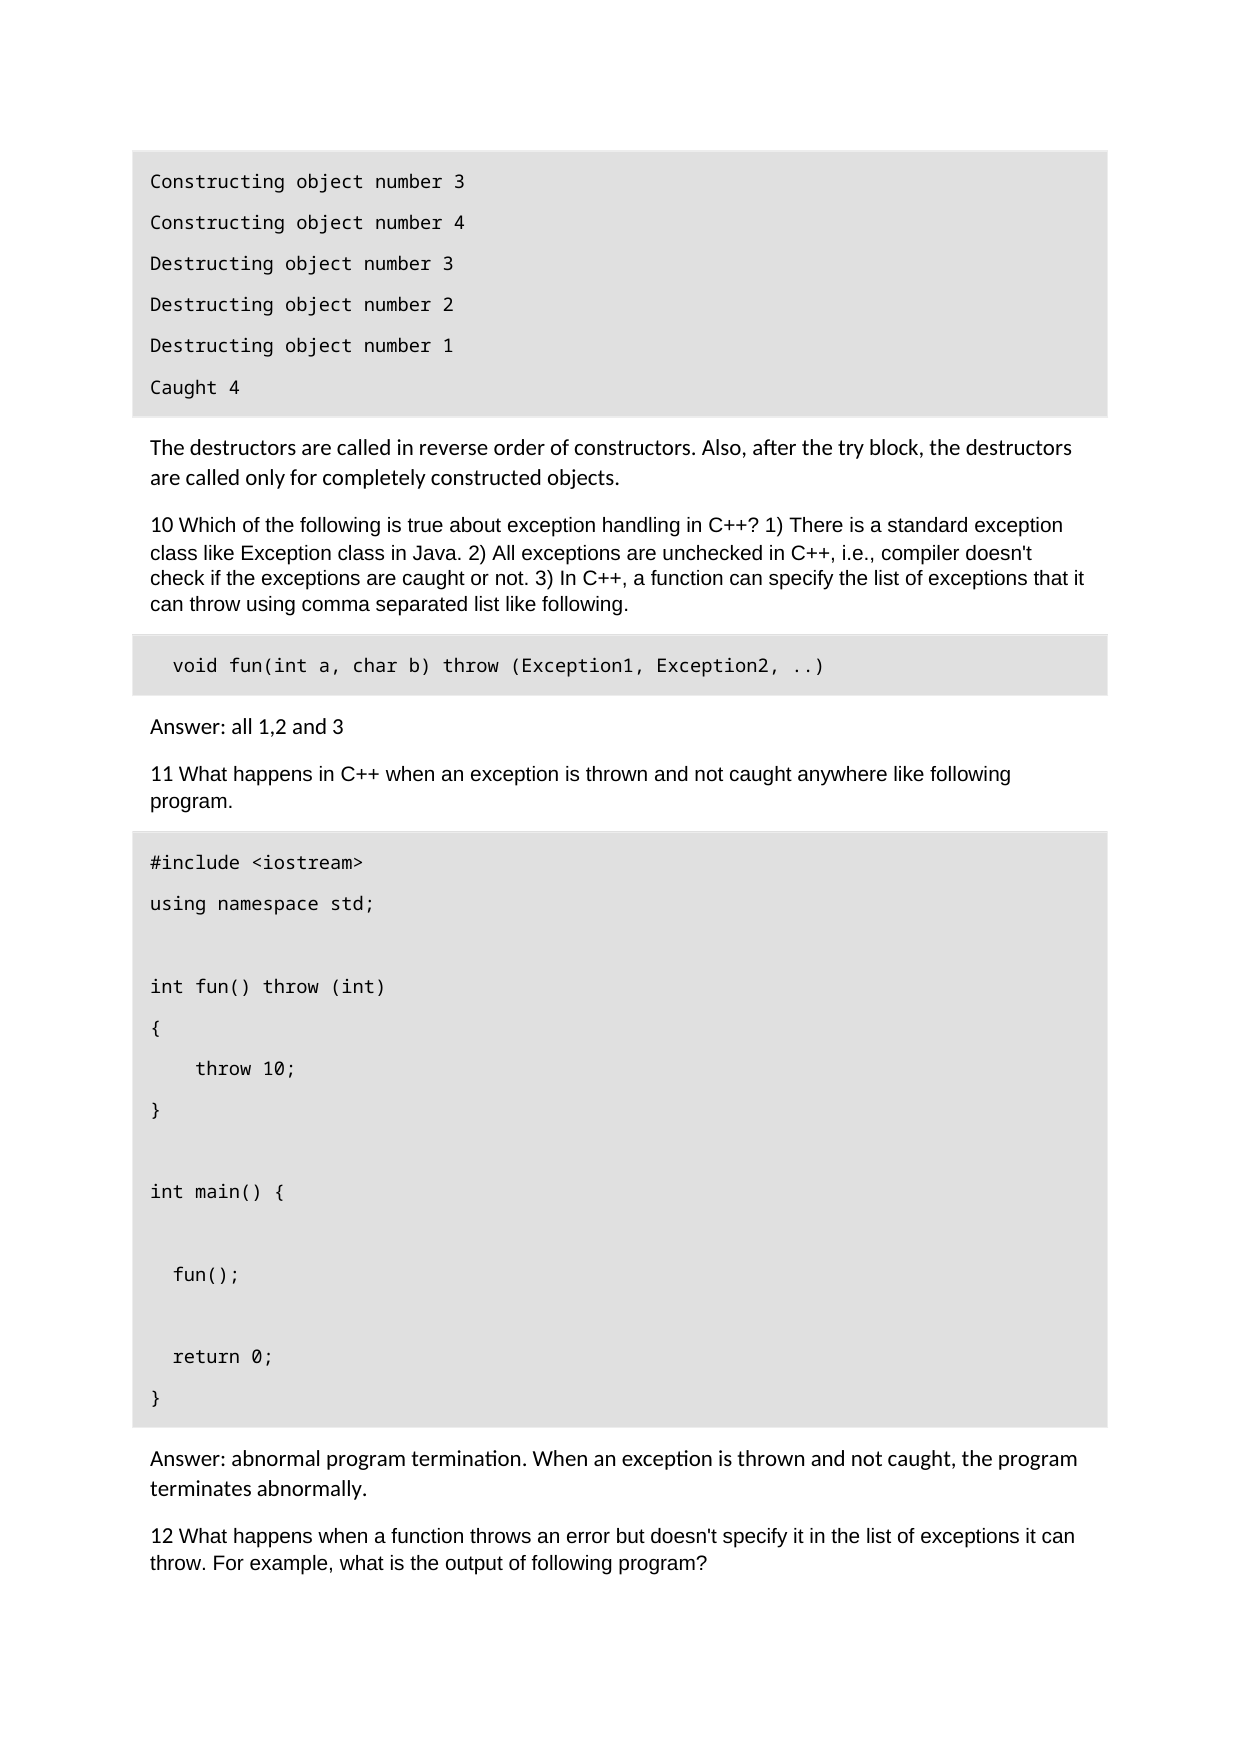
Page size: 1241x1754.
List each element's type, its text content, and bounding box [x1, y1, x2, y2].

text Constructing object number 3 [133, 152, 1107, 191]
text { [133, 996, 1107, 1037]
text void fun(int a, char b) throw (Exception1, Exception2, ..) [133, 636, 1107, 695]
text 10 Which of the following is true about exception handling in C++? 1) There is a standard exception class like Exception class in Java. 2) All exceptions are unchecked in C++, i.e., compiler doesn't check if the exceptions are caught or not. 3) In C++, a function can specify the list of exceptions that it can throw using comma separated list like following. [150, 510, 1090, 616]
text Answer: abnormal program termination. When an exception is thrown and not caught, the program terminates abnormally. [150, 1444, 1090, 1502]
text fun(); [133, 1243, 1107, 1284]
text Caught 4 [133, 356, 1107, 416]
text int main() { [133, 1161, 1107, 1202]
text Destructing object number 1 [133, 314, 1107, 356]
text Constructing object number 4 [133, 191, 1107, 232]
text return 0; [133, 1325, 1107, 1366]
text using namespace std; [133, 872, 1107, 914]
text Destructing object number 2 [133, 273, 1107, 314]
text throw 10; [133, 1037, 1107, 1078]
text Destructing object number 3 [133, 232, 1107, 273]
text The destructors are called in reverse order of constructors. Also, after the try block, the destructors are called only for completely constructed objects. [150, 433, 1090, 492]
text int fun() throw (int) [133, 955, 1107, 996]
text } [133, 1366, 1107, 1427]
text Answer: all 1,2 and 3 [150, 712, 1090, 740]
text #include <iostream> [133, 833, 1107, 872]
text 11 What happens in C++ when an exception is thrown and not caught anywhere like following program. [150, 759, 1090, 813]
text 12 What happens when a function throws an error but doesn't specify it in the list of exceptions it can throw. For example, what is the output of following program? [150, 1521, 1090, 1575]
text } [133, 1078, 1107, 1119]
